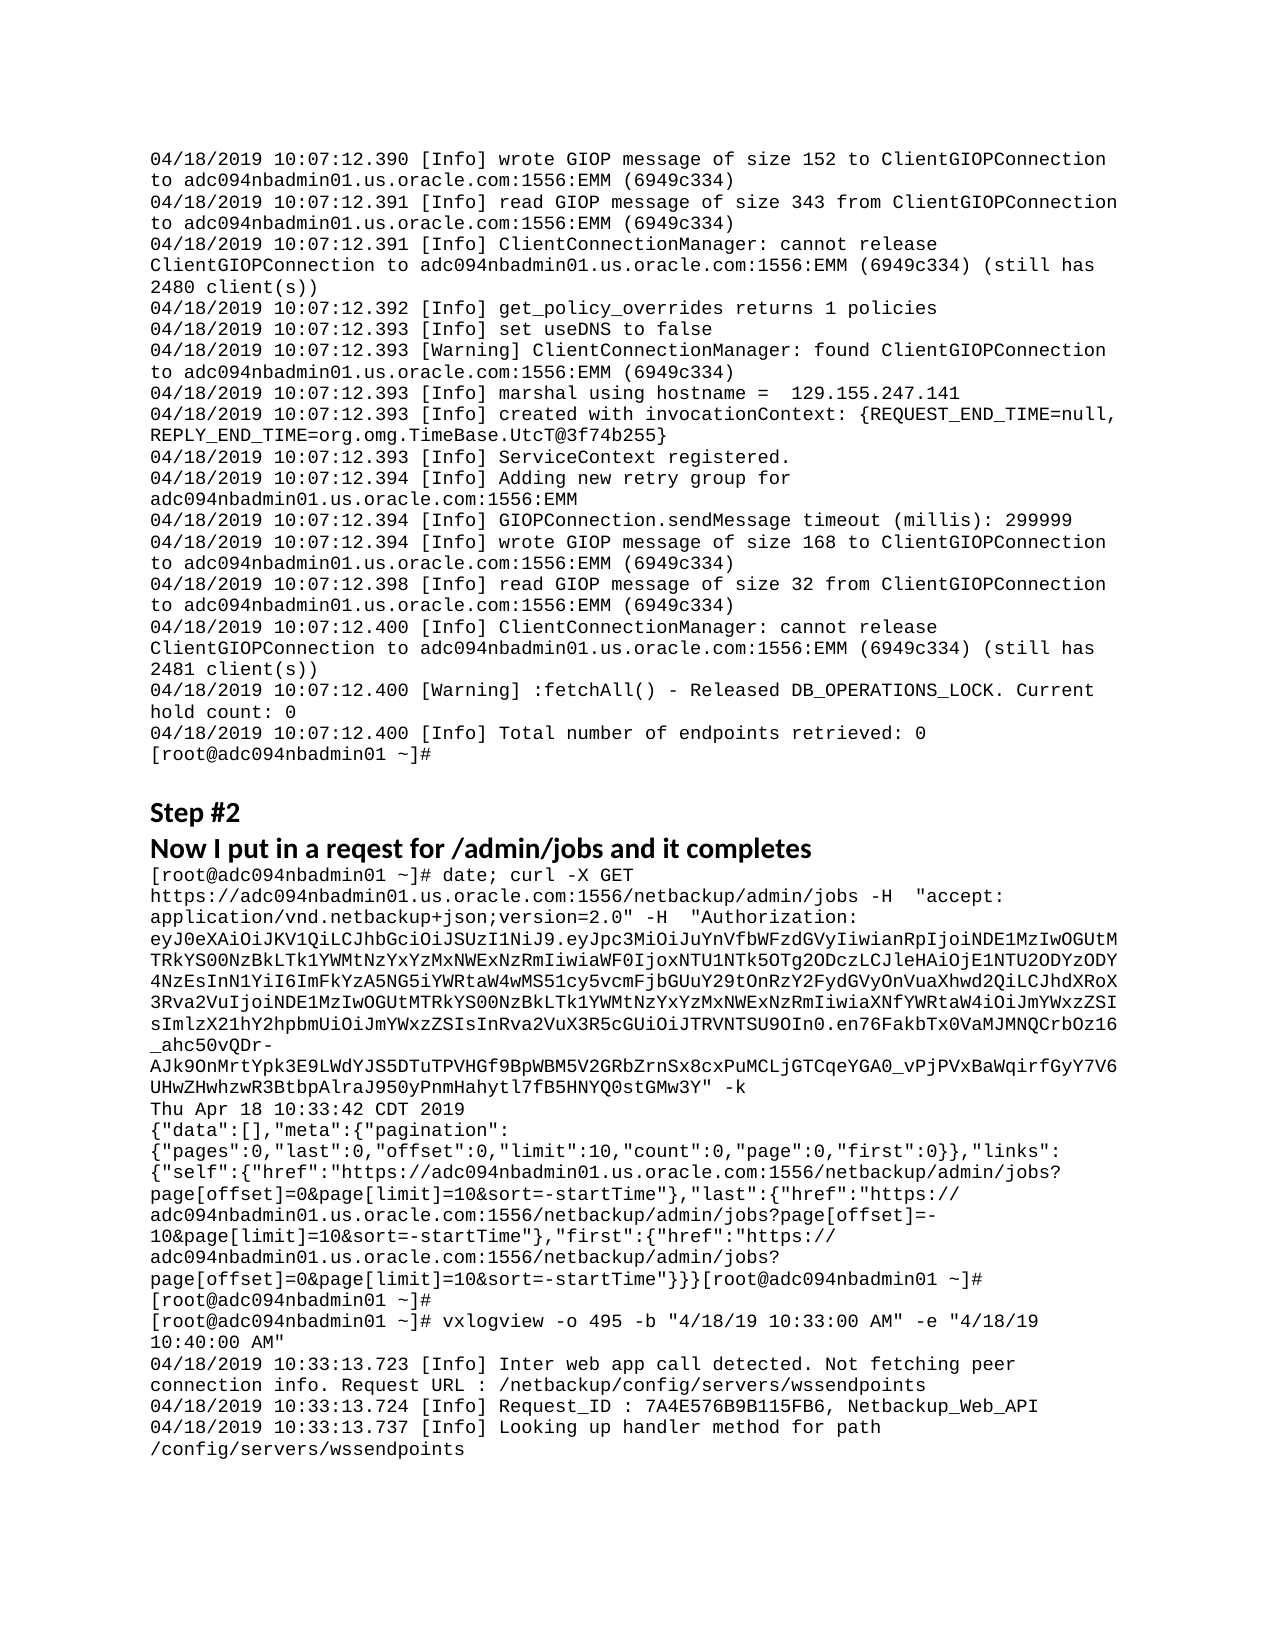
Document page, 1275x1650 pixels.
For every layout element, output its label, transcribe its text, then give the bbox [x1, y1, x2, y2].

text Now I put in a reqest for /admin/jobs and it completes [150, 830, 1125, 866]
text 04/18/2019 10:07:12.394 [Info] wrote GIOP message of size 168 to ClientGIOPConnection to adc094nbadmin01.us.oracle.com:1556:EMM (6949c334) [150, 532, 1125, 575]
text 04/18/2019 10:07:12.400 [Info] ClientConnectionManager: cannot release ClientGIOPConnection to adc094nbadmin01.us.oracle.com:1556:EMM (6949c334) (still has 2481 client(s)) [150, 617, 1125, 681]
text 04/18/2019 10:07:12.393 [Warning] ClientConnectionManager: found ClientGIOPConnection to adc094nbadmin01.us.oracle.com:1556:EMM (6949c334) [150, 341, 1125, 384]
text 04/18/2019 10:33:13.724 [Info] Request_ID : 7A4E576B9B115FB6, Netbackup_Web_API [150, 1397, 1125, 1418]
text 04/18/2019 10:07:12.393 [Info] created with invocationContext: {REQUEST_END_TIME=null, REPLY_END_TIME=org.omg.TimeBase.UtcT@3f74b255} [150, 405, 1125, 447]
text 04/18/2019 10:07:12.393 [Info] marshal using hostname = 129.155.247.141 [150, 384, 1125, 405]
text 04/18/2019 10:07:12.400 [Info] Total number of endpoints retrieved: 0 [150, 724, 1125, 745]
text Step #2 [150, 794, 1125, 830]
text 04/18/2019 10:07:12.391 [Info] ClientConnectionManager: cannot release ClientGIOPConnection to adc094nbadmin01.us.oracle.com:1556:EMM (6949c334) (still has 2480 client(s)) [150, 235, 1125, 299]
text 04/18/2019 10:07:12.393 [Info] set useDNS to false [150, 320, 1125, 341]
text 04/18/2019 10:33:13.737 [Info] Looking up handler method for path /config/servers/wssendpoints [150, 1418, 1125, 1461]
text 04/18/2019 10:33:13.723 [Info] Inter web app call detected. Not fetching peer connection info. Request URL : /netbackup/config/servers/wssendpoints [150, 1354, 1125, 1397]
text [root@adc094nbadmin01 ~]# [150, 1291, 1125, 1312]
text 04/18/2019 10:07:12.400 [Warning] :fetchAll() - Released DB_OPERATIONS_LOCK. Current hold count: 0 [150, 681, 1125, 724]
text [root@adc094nbadmin01 ~]# date; curl -X GET https://adc094nbadmin01.us.oracle.com:1556/netbackup/admin/jobs -H "accept: application/vnd.netbackup+json;version=2.0" -H "Authorization: eyJ0eXAiOiJKV1QiLCJhbGciOiJSUzI1NiJ9.eyJpc3MiOiJuYnVfbWFzdGVyIiwianRpIjoiNDE1MzIwOGUtMTRkYS00NzBkLTk1YWMtNzYxYzMxNWExNzRmIiwiaWF0IjoxNTU1NTk5OTg2ODczLCJleHAiOjE1NTU2ODYzODY4NzEsInN1YiI6ImFkYzA5NG5iYWRtaW4wMS51cy5vcmFjbGUuY29tOnRzY2FydGVyOnVuaXhwd2QiLCJhdXRoX3Rva2VuIjoiNDE1MzIwOGUtMTRkYS00NzBkLTk1YWMtNzYxYzMxNWExNzRmIiwiaXNfYWRtaW4iOiJmYWxzZSIsImlzX21hY2hpbmUiOiJmYWxzZSIsInRva2VuX3R5cGUiOiJTRVNTSU9OIn0.en76FakbTx0VaMJMNQCrbOz16_ahc50vQDr-AJk9OnMrtYpk3E9LWdYJS5DTuTPVHGf9BpWBM5V2GRbZrnSx8cxPuMCLjGTCqeYGA0_vPjPVxBaWqirfGyY7V6UHwZHwhzwR3BtbpAlraJ950yPnmHahytl7fB5HNYQ0stGMw3Y" -k [150, 866, 1125, 1099]
text 04/18/2019 10:07:12.393 [Info] ServiceContext registered. [150, 447, 1125, 469]
text 04/18/2019 10:07:12.390 [Info] wrote GIOP message of size 152 to ClientGIOPConnection to adc094nbadmin01.us.oracle.com:1556:EMM (6949c334) [150, 150, 1125, 192]
text 04/18/2019 10:07:12.394 [Info] Adding new retry group for adc094nbadmin01.us.oracle.com:1556:EMM [150, 469, 1125, 511]
text [root@adc094nbadmin01 ~]# [150, 745, 1125, 766]
text 04/18/2019 10:07:12.392 [Info] get_policy_overrides returns 1 policies [150, 299, 1125, 320]
text [root@adc094nbadmin01 ~]# vxlogview -o 495 -b "4/18/19 10:33:00 AM" -e "4/18/19 10:40:00 AM" [150, 1312, 1125, 1354]
text 04/18/2019 10:07:12.394 [Info] GIOPConnection.sendMessage timeout (millis): 299999 [150, 511, 1125, 532]
text 04/18/2019 10:07:12.391 [Info] read GIOP message of size 343 from ClientGIOPConnection to adc094nbadmin01.us.oracle.com:1556:EMM (6949c334) [150, 192, 1125, 235]
text Thu Apr 18 10:33:42 CDT 2019 [150, 1099, 1125, 1121]
text {"data":[],"meta":{"pagination":{"pages":0,"last":0,"offset":0,"limit":10,"count":0,"page":0,"first":0}},"links":{"self":{"href":"https://adc094nbadmin01.us.oracle.com:1556/netbackup/admin/jobs?page[offset]=0&page[limit]=10&sort=-startTime"},"last":{"href":"https://adc094nbadmin01.us.oracle.com:1556/netbackup/admin/jobs?page[offset]=-10&page[limit]=10&sort=-startTime"},"first":{"href":"https://adc094nbadmin01.us.oracle.com:1556/netbackup/admin/jobs?page[offset]=0&page[limit]=10&sort=-startTime"}}}[root@adc094nbadmin01 ~]# [150, 1121, 1125, 1291]
text 04/18/2019 10:07:12.398 [Info] read GIOP message of size 32 from ClientGIOPConnection to adc094nbadmin01.us.oracle.com:1556:EMM (6949c334) [150, 575, 1125, 617]
